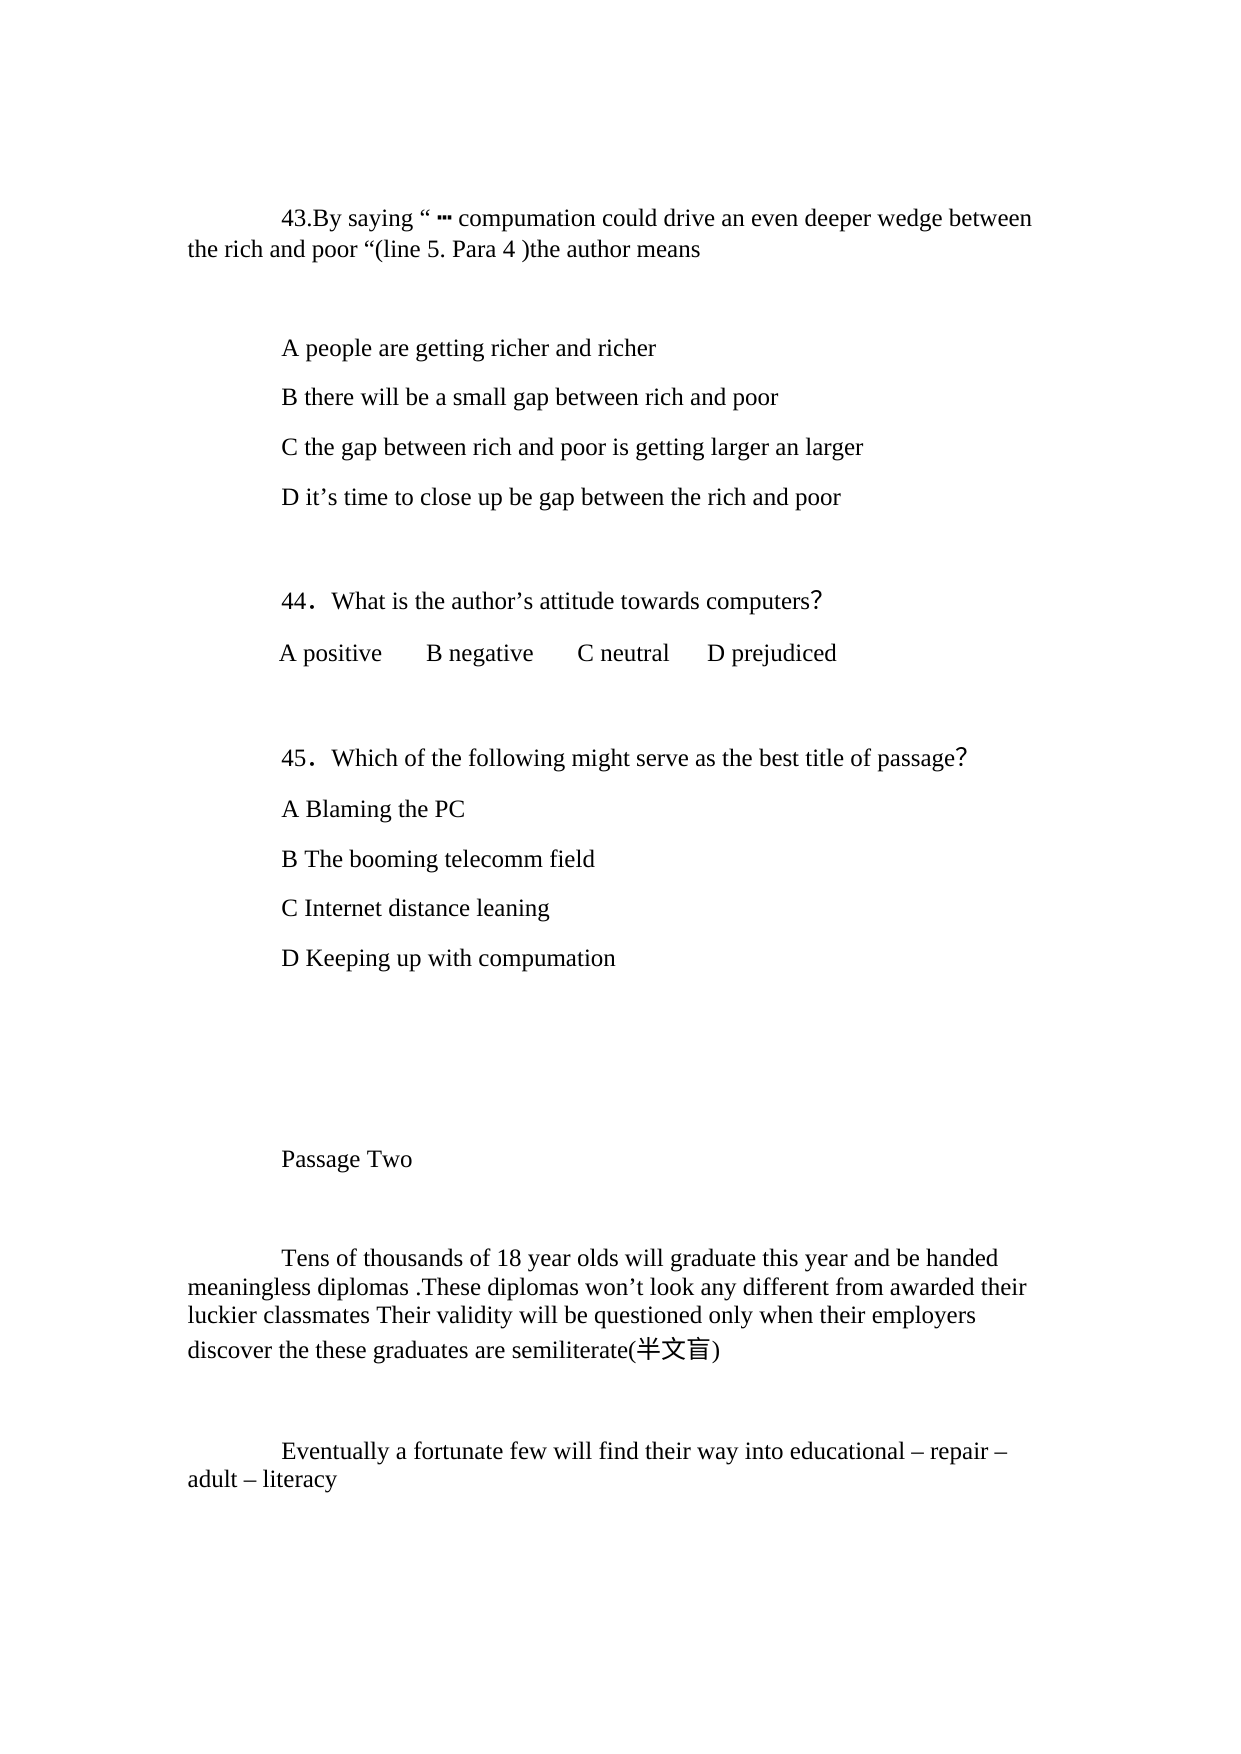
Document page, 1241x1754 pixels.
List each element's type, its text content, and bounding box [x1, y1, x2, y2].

text Passage Two [187, 1144, 1053, 1172]
text C Internet distance leaning [187, 893, 1053, 922]
text 44．What is the author’s attitude towards computers？ [187, 581, 1053, 617]
text Eventually a fortunate few will find their way into educational – repair – adult – literacy [187, 1436, 1053, 1493]
text C the gap between rich and poor is getting larger an larger [187, 432, 1053, 461]
text A people are getting richer and richer [187, 333, 1053, 362]
text B there will be a small gap between rich and poor [187, 382, 1053, 411]
text 45．Which of the following might serve as the best title of passage？ [187, 737, 1053, 773]
text A positive B negative C neutral D prejudiced [187, 638, 1053, 667]
text D Keeping up with compumation [187, 943, 1053, 972]
text D it’s time to close up be gap between the rich and poor [187, 482, 1053, 510]
text B The booming telecomm field [187, 844, 1053, 872]
text 43.By saying “ ┅ compumation could drive an even deeper wedge between the rich and poor “(line 5. Para 4 )the author means [187, 199, 1053, 262]
text Tens of thousands of 18 year olds will graduate this year and be handed meaningless diplomas .These diplomas won’t look any different from awarded their luckier classmates Their validity will be questioned only when their employers discover the these graduates are semiliterate(半文盲) [187, 1243, 1053, 1365]
text A Blaming the PC [187, 794, 1053, 823]
